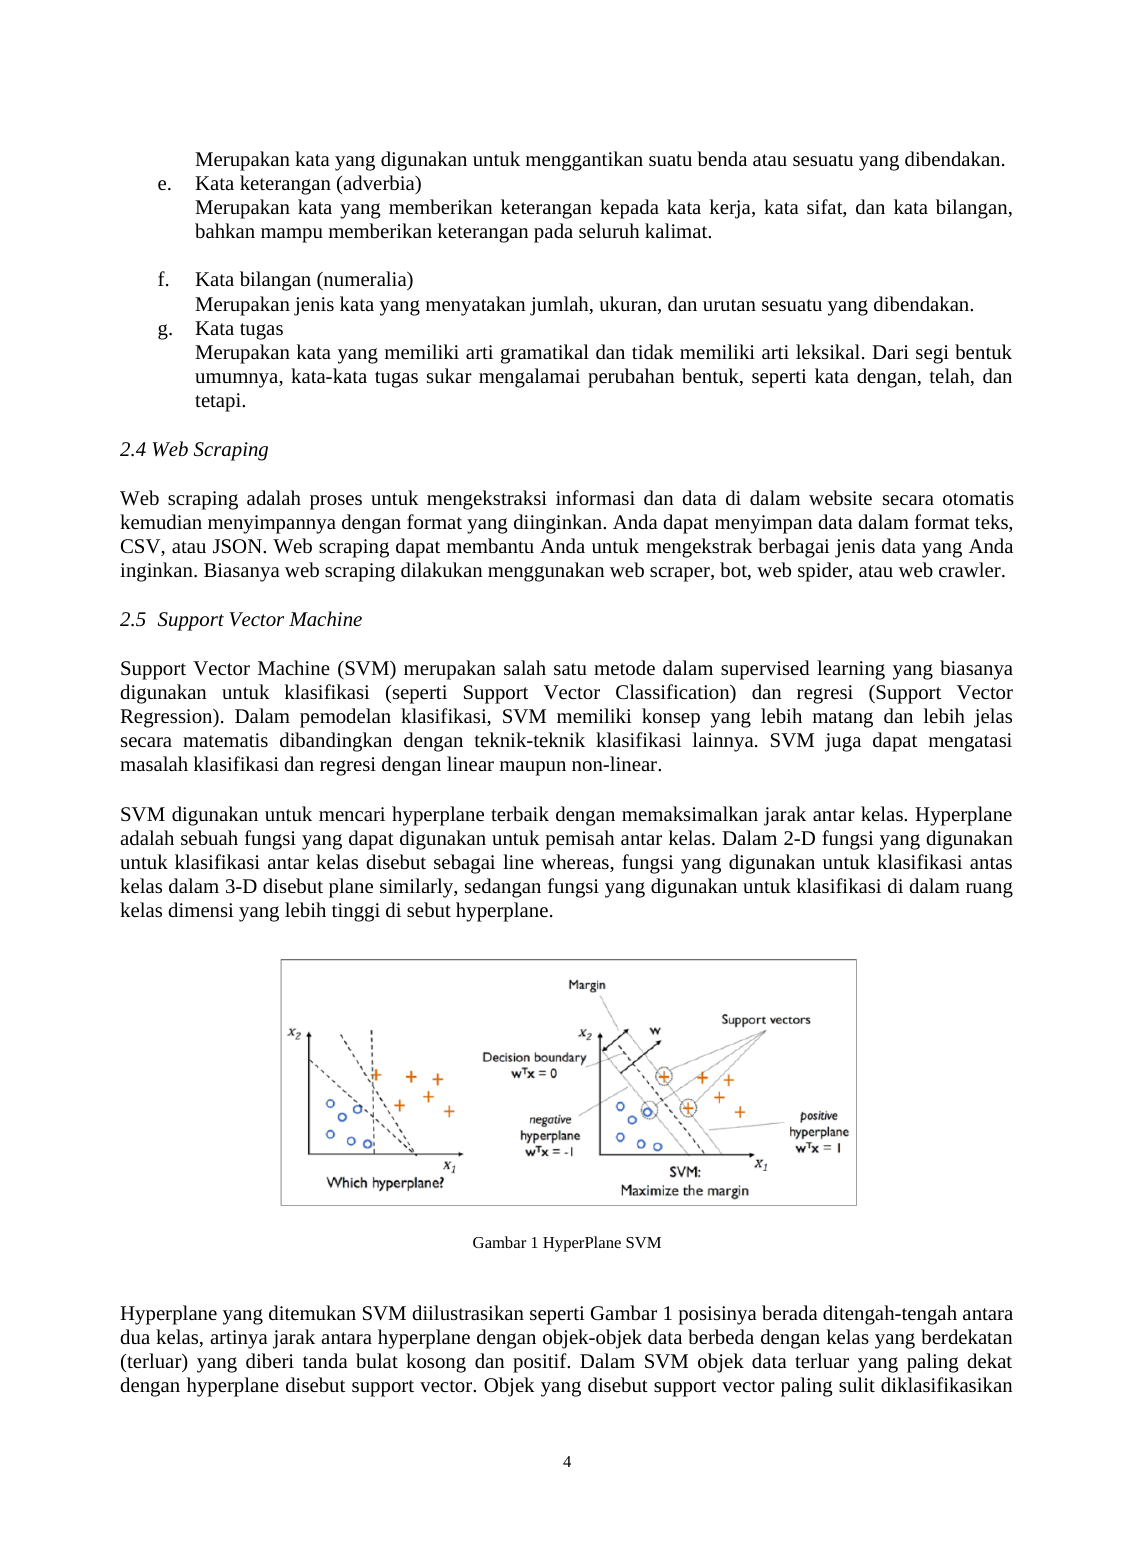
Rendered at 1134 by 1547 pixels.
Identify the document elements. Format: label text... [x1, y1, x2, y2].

list Merupakan kata yang memberikan keterangan kepada kata kerja, kata sifat, dan kata bilangan, bahkan mampu memberikan keterangan pada seluruh kalimat. [195, 195, 1014, 243]
list Kata keterangan (adverbia) [157, 171, 1014, 195]
picture [262, 946, 872, 1221]
text Web scraping adalah proses untuk mengekstraksi informasi dan data di dalam website secara otomatis kemudian menyimpannya dengan format yang diinginkan. Anda dapat menyimpan data dalam format teks, CSV, atau JSON. Web scraping dapat membantu Anda untuk mengekstrak berbagai jenis data yang Anda inginkan. Biasanya web scraping dilakukan menggunakan web scraper, bot, web spider, atau web crawler. [120, 486, 1014, 582]
list Merupakan kata yang digunakan untuk menggantikan suatu benda atau sesuatu yang dibendakan. [195, 147, 1014, 171]
list Merupakan kata yang memiliki arti gramatikal dan tidak memiliki arti leksikal. Dari segi bentuk umumnya, kata-kata tugas sukar mengalamai perubahan bentuk, seperti kata dengan, telah, dan tetapi. [195, 339, 1014, 412]
subtitle Support Vector Machine [120, 607, 1014, 631]
subtitle 2.4 Web Scraping [120, 437, 1014, 461]
text Gambar 1 HyperPlane SVM [120, 1233, 1014, 1252]
text Support Vector Machine (SVM) merupakan salah satu metode dalam supervised learning yang biasanya digunakan untuk klasifikasi (seperti Support Vector Classification) dan regresi (Support Vector Regression). Dalam pemodelan klasifikasi, SVM memiliki konsep yang lebih matang dan lebih jelas secara matematis dibandingkan dengan teknik-teknik klasifikasi lainnya. SVM juga dapat mengatasi masalah klasifikasi dan regresi dengan linear maupun non-linear. [120, 656, 1014, 776]
text SVM digunakan untuk mencari hyperplane terbaik dengan memaksimalkan jarak antar kelas. Hyperplane adalah sebuah fungsi yang dapat digunakan untuk pemisah antar kelas. Dalam 2-D fungsi yang digunakan untuk klasifikasi antar kelas disebut sebagai line whereas, fungsi yang digunakan untuk klasifikasi antas kelas dalam 3-D disebut plane similarly, sedangan fungsi yang digunakan untuk klasifikasi di dalam ruang kelas dimensi yang lebih tinggi di sebut hyperplane. [120, 801, 1014, 922]
list Kata bilangan (numeralia) [157, 267, 1014, 291]
list Merupakan jenis kata yang menyatakan jumlah, ukuran, dan urutan sesuatu yang dibendakan. [195, 291, 1014, 316]
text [120, 1301, 1014, 1397]
list Kata tugas [157, 316, 1014, 339]
